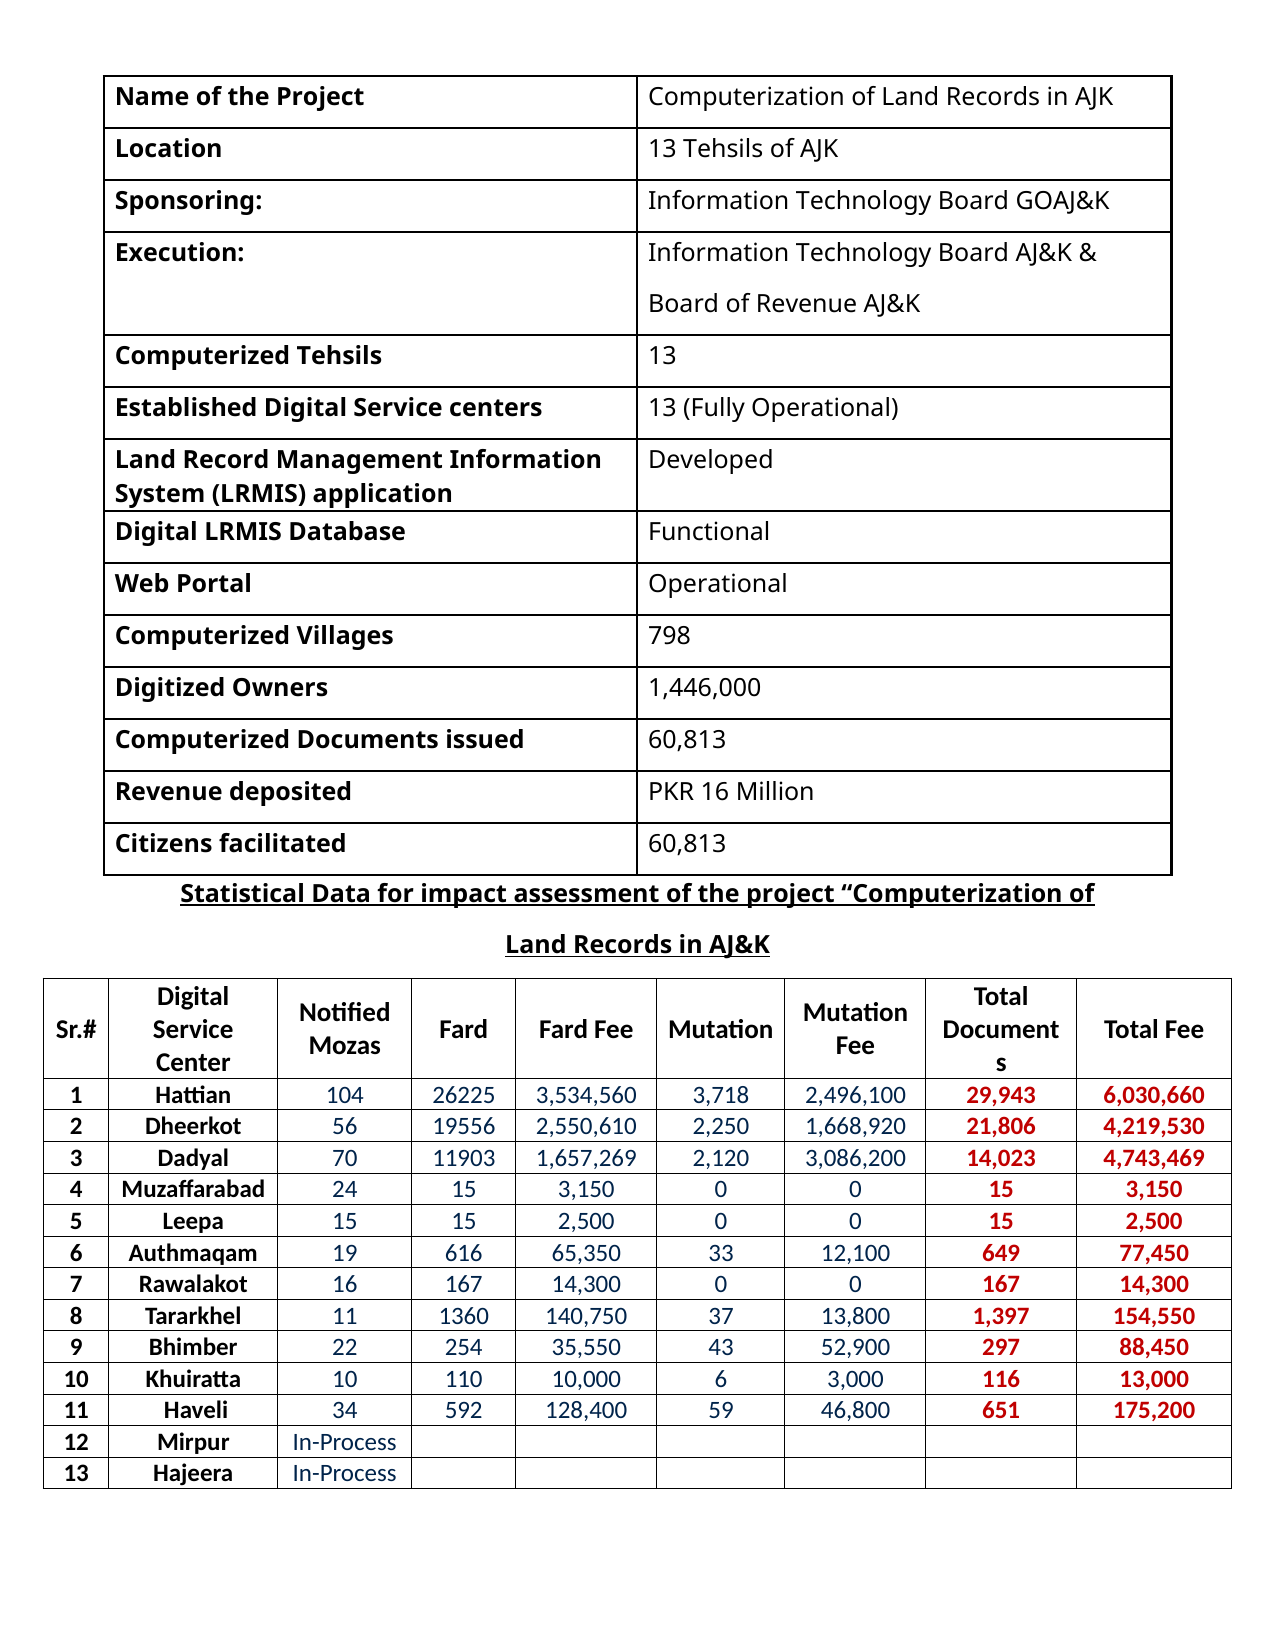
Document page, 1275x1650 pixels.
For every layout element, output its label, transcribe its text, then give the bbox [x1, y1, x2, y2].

table_header Digital Service Center [109, 979, 277, 1078]
table_cell Computerized Villages [105, 616, 636, 666]
table_cell 2,496,100 [785, 1079, 925, 1109]
table_cell Information Technology Board GOAJ&K [638, 181, 1170, 231]
table_cell [926, 1458, 1076, 1488]
table_cell 140,750 [516, 1300, 656, 1330]
table_cell 6 [657, 1363, 784, 1393]
table_cell [785, 1458, 925, 1488]
table_cell 254 [412, 1331, 515, 1362]
table_cell [785, 1426, 925, 1457]
table_cell PKR 16 Million [638, 772, 1170, 822]
table_cell 3,150 [516, 1174, 656, 1204]
table_cell Tararkhel [109, 1300, 277, 1330]
table_cell 15 [926, 1174, 1076, 1204]
table_header Mutation [657, 979, 784, 1078]
table_cell 60,813 [638, 720, 1170, 769]
table_cell [1077, 1426, 1231, 1457]
table_cell 16 [278, 1268, 411, 1299]
table_cell 9 [44, 1331, 108, 1362]
table_cell Execution: [105, 233, 636, 334]
table_cell Hattian [109, 1079, 277, 1109]
text Statistical Data for impact assessment of the project “Computerization of Land Records in AJ&K [150, 876, 1125, 961]
table_cell 10 [44, 1363, 108, 1393]
table_cell 13 [638, 336, 1170, 386]
table_cell 110 [412, 1363, 515, 1393]
table_header Fard Fee [516, 979, 656, 1078]
table_cell 3,534,560 [516, 1079, 656, 1109]
table_cell 77,450 [1077, 1237, 1231, 1267]
table_cell 0 [657, 1174, 784, 1204]
table_cell Rawalakot [109, 1268, 277, 1299]
table_cell [412, 1426, 515, 1457]
table_cell Computerized Tehsils [105, 336, 636, 386]
table_cell 2,500 [1077, 1205, 1231, 1236]
table_cell [516, 1458, 656, 1488]
table_cell 34 [278, 1395, 411, 1425]
table_cell [657, 1426, 784, 1457]
table_cell 1 [44, 1079, 108, 1109]
table_cell 8 [44, 1300, 108, 1330]
table_cell Digitized Owners [105, 668, 636, 718]
table_cell [657, 1458, 784, 1488]
table_cell 11 [278, 1300, 411, 1330]
table_cell 651 [926, 1395, 1076, 1425]
table_header Name of the Project [105, 77, 636, 127]
table_cell 2 [44, 1110, 108, 1141]
table_header Fard [412, 979, 515, 1078]
table_cell 0 [785, 1174, 925, 1204]
table_cell 128,400 [516, 1395, 656, 1425]
table_cell Established Digital Service centers [105, 388, 636, 438]
table_cell 6 [44, 1237, 108, 1267]
table_cell 3,000 [785, 1363, 925, 1393]
table_cell 0 [657, 1205, 784, 1236]
table_cell 104 [278, 1079, 411, 1109]
table_cell 3,718 [657, 1079, 784, 1109]
table_cell 43 [657, 1331, 784, 1362]
table_cell 13 [44, 1458, 108, 1488]
table_cell Khuiratta [109, 1363, 277, 1393]
table_cell 1360 [412, 1300, 515, 1330]
table_cell Computerized Documents issued [105, 720, 636, 769]
table_cell 33 [657, 1237, 784, 1267]
table_cell 14,300 [516, 1268, 656, 1299]
table_cell 0 [785, 1268, 925, 1299]
table_cell Mirpur [109, 1426, 277, 1457]
table_cell 4 [44, 1174, 108, 1204]
table_cell 2,250 [657, 1110, 784, 1141]
table_header Computerization of Land Records in AJK [638, 77, 1170, 127]
table_cell 70 [278, 1142, 411, 1172]
table_cell 7 [44, 1268, 108, 1299]
table_cell 11 [44, 1395, 108, 1425]
table_cell [926, 1426, 1076, 1457]
table_cell 1,446,000 [638, 668, 1170, 718]
table_cell 56 [278, 1110, 411, 1141]
table_cell Developed [638, 440, 1170, 510]
table_cell 15 [926, 1205, 1076, 1236]
table_cell 19556 [412, 1110, 515, 1141]
table_cell Location [105, 129, 636, 179]
table_cell [516, 1426, 656, 1457]
table_cell 116 [926, 1363, 1076, 1393]
table_cell 297 [926, 1331, 1076, 1362]
table_cell Revenue deposited [105, 772, 636, 822]
table_cell 616 [412, 1237, 515, 1267]
table_cell 4,219,530 [1077, 1110, 1231, 1141]
table_cell 0 [657, 1268, 784, 1299]
table_cell 11903 [412, 1142, 515, 1172]
table_cell Dheerkot [109, 1110, 277, 1141]
table_header Mutation Fee [785, 979, 925, 1078]
table_cell Sponsoring: [105, 181, 636, 231]
table_cell 10,000 [516, 1363, 656, 1393]
table_cell 3,086,200 [785, 1142, 925, 1172]
table_cell 21,806 [926, 1110, 1076, 1141]
table_cell 13 (Fully Operational) [638, 388, 1170, 438]
table_cell 175,200 [1077, 1395, 1231, 1425]
table_cell 13 Tehsils of AJK [638, 129, 1170, 179]
table_cell 12 [44, 1426, 108, 1457]
table_cell Operational [638, 564, 1170, 614]
table_cell Web Portal [105, 564, 636, 614]
table_cell 26225 [412, 1079, 515, 1109]
table_cell 2,120 [657, 1142, 784, 1172]
table_cell 2,500 [516, 1205, 656, 1236]
table_cell Digital LRMIS Database [105, 512, 636, 562]
table_cell 649 [926, 1237, 1076, 1267]
table_cell 0 [785, 1205, 925, 1236]
table_cell 15 [412, 1205, 515, 1236]
table_cell 88,450 [1077, 1331, 1231, 1362]
table_cell [412, 1458, 515, 1488]
table_cell 59 [657, 1395, 784, 1425]
table_cell Information Technology Board AJ&K & Board of Revenue AJ&K [638, 233, 1170, 334]
table_cell 37 [657, 1300, 784, 1330]
table_header Sr.# [44, 979, 108, 1078]
table_cell 13,800 [785, 1300, 925, 1330]
table_header Total Fee [1077, 979, 1231, 1078]
table_cell Haveli [109, 1395, 277, 1425]
table_cell In-Process [278, 1458, 411, 1488]
table_cell 60,813 [638, 824, 1170, 873]
table_cell Bhimber [109, 1331, 277, 1362]
table_cell 592 [412, 1395, 515, 1425]
table_cell 24 [278, 1174, 411, 1204]
table_cell Authmaqam [109, 1237, 277, 1267]
table_cell 12,100 [785, 1237, 925, 1267]
table_cell 167 [412, 1268, 515, 1299]
table_cell 29,943 [926, 1079, 1076, 1109]
table_cell 3,150 [1077, 1174, 1231, 1204]
table_cell 6,030,660 [1077, 1079, 1231, 1109]
table_cell 22 [278, 1331, 411, 1362]
table_cell 19 [278, 1237, 411, 1267]
table_cell 5 [44, 1205, 108, 1236]
table_header Notified Mozas [278, 979, 411, 1078]
table_cell [1077, 1458, 1231, 1488]
table_cell 1,657,269 [516, 1142, 656, 1172]
table_cell 35,550 [516, 1331, 656, 1362]
table_cell Functional [638, 512, 1170, 562]
table_cell 10 [278, 1363, 411, 1393]
table_cell 154,550 [1077, 1300, 1231, 1330]
table_cell 15 [412, 1174, 515, 1204]
table_cell 4,743,469 [1077, 1142, 1231, 1172]
table_cell 14,023 [926, 1142, 1076, 1172]
table_cell Land Record Management Information System (LRMIS) application [105, 440, 636, 510]
table_cell 167 [926, 1268, 1076, 1299]
table_cell Citizens facilitated [105, 824, 636, 873]
table_cell 798 [638, 616, 1170, 666]
table_cell 14,300 [1077, 1268, 1231, 1299]
table_cell Hajeera [109, 1458, 277, 1488]
table_header Total Documents [926, 979, 1076, 1078]
table_cell 15 [278, 1205, 411, 1236]
table_cell Muzaffarabad [109, 1174, 277, 1204]
table_cell Dadyal [109, 1142, 277, 1172]
table_cell 46,800 [785, 1395, 925, 1425]
table_cell 3 [44, 1142, 108, 1172]
table_cell 65,350 [516, 1237, 656, 1267]
table_cell Leepa [109, 1205, 277, 1236]
table_cell 1,397 [926, 1300, 1076, 1330]
table_cell 2,550,610 [516, 1110, 656, 1141]
table_cell In-Process [278, 1426, 411, 1457]
table_cell 13,000 [1077, 1363, 1231, 1393]
table_cell 52,900 [785, 1331, 925, 1362]
table_cell 1,668,920 [785, 1110, 925, 1141]
